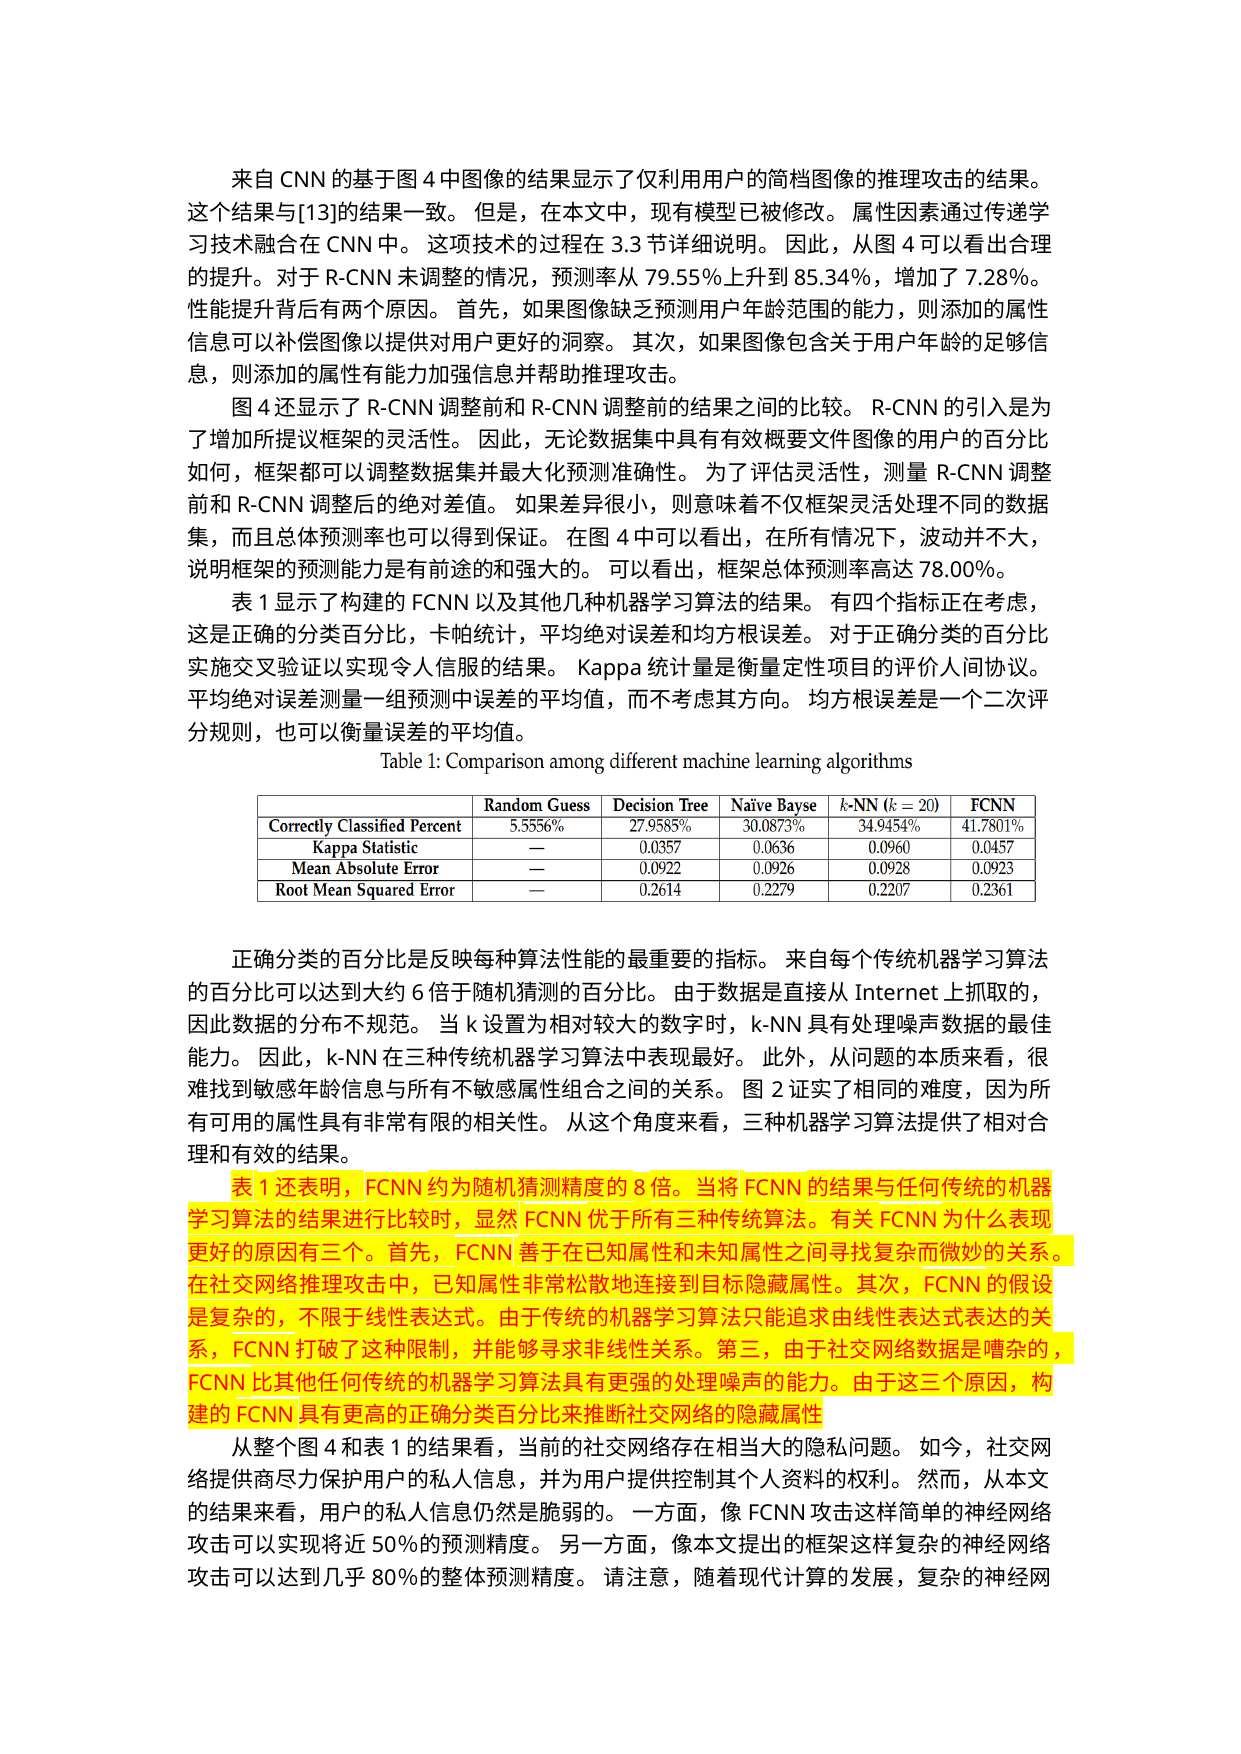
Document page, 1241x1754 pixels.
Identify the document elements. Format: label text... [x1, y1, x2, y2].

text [187, 1429, 1053, 1592]
text 表1显示了构建的FCNN以及其他几种机器学习算法的结果。 有四个指标正在考虑，这是正确的分类百分比，卡帕统计，平均绝对误差和均方根误差。 对于正确分类的百分比，实施交叉验证以实现令人信服的结果。 Kappa统计量是衡量定性项目的评价人间协议。 平均绝对误差测量一组预测中误差的平均值，而不考虑其方向。 均方根误差是一个二次评分规则，也可以衡量误差的平均值。 [187, 584, 1053, 747]
text 正确分类的百分比是反映每种算法性能的最重要的指标。 来自每个传统机器学习算法的百分比可以达到大约6倍于随机猜测的百分比。 由于数据是直接从Internet上抓取的，因此数据的分布不规范。 当k设置为相对较大的数字时，k-NN具有处理噪声数据的最佳能力。 因此，k-NN在三种传统机器学习算法中表现最好。 此外，从问题的本质来看，很难找到敏感年龄信息与所有不敏感属性组合之间的关系。 图2证实了相同的难度，因为所有可用的属性具有非常有限的相关性。 从这个角度来看，三种机器学习算法提供了相对合理和有效的结果。 [187, 942, 1053, 1169]
text 来自CNN的基于图4中图像的结果显示了仅利用用户的简档图像的推理攻击的结果。 这个结果与[13]的结果一致。 但是，在本文中，现有模型已被修改。 属性因素通过传递学习技术融合在CNN中。 这项技术的过程在3.3节详细说明。 因此，从图4可以看出合理的提升。对于R-CNN未调整的情况，预测率从79.55％上升到85.34％，增加了7.28％。 性能提升背后有两个原因。 首先，如果图像缺乏预测用户年龄范围的能力，则添加的属性信息可以补偿图像以提供对用户更好的洞察。 其次，如果图像包含关于用户年龄的足够信息，则添加的属性有能力加强信息并帮助推理攻击。 [187, 162, 1053, 389]
picture [245, 747, 1039, 911]
text 表1还表明，FCNN约为随机猜测精度的8倍。当将FCNN的结果与任何传统的机器学习算法的结果进行比较时，显然FCNN优于所有三种传统算法。有关FCNN为什么表现更好的原因有三个。首先，FCNN善于在已知属性和未知属性之间寻找复杂而微妙的关系。在社交网络推理攻击中，已知属性非常松散地连接到目标隐藏属性。其次，FCNN的假设是复杂的，不限于线性表达式。由于传统的机器学习算法只能追求由线性表达式表达的关系，FCNN打破了这种限制，并能够寻求非线性关系。第三，由于社交网络数据是嘈杂的，FCNN比其他任何传统的机器学习算法具有更强的处理噪声的能力。由于这三个原因，构建的FCNN具有更高的正确分类百分比来推断社交网络的隐藏属性 [187, 1169, 1053, 1429]
text 图4还显示了R-CNN调整前和R-CNN调整前的结果之间的比较。 R-CNN的引入是为了增加所提议框架的灵活性。 因此，无论数据集中具有有效概要文件图像的用户的百分比如何，框架都可以调整数据集并最大化预测准确性。 为了评估灵活性，测量R-CNN调整前和R-CNN调整后的绝对差值。 如果差异很小，则意味着不仅框架灵活处理不同的数据集，而且总体预测率也可以得到保证。 在图4中可以看出，在所有情况下，波动并不大，说明框架的预测能力是有前途的和强大的。 可以看出，框架总体预测率高达78.00％。 [187, 389, 1053, 584]
